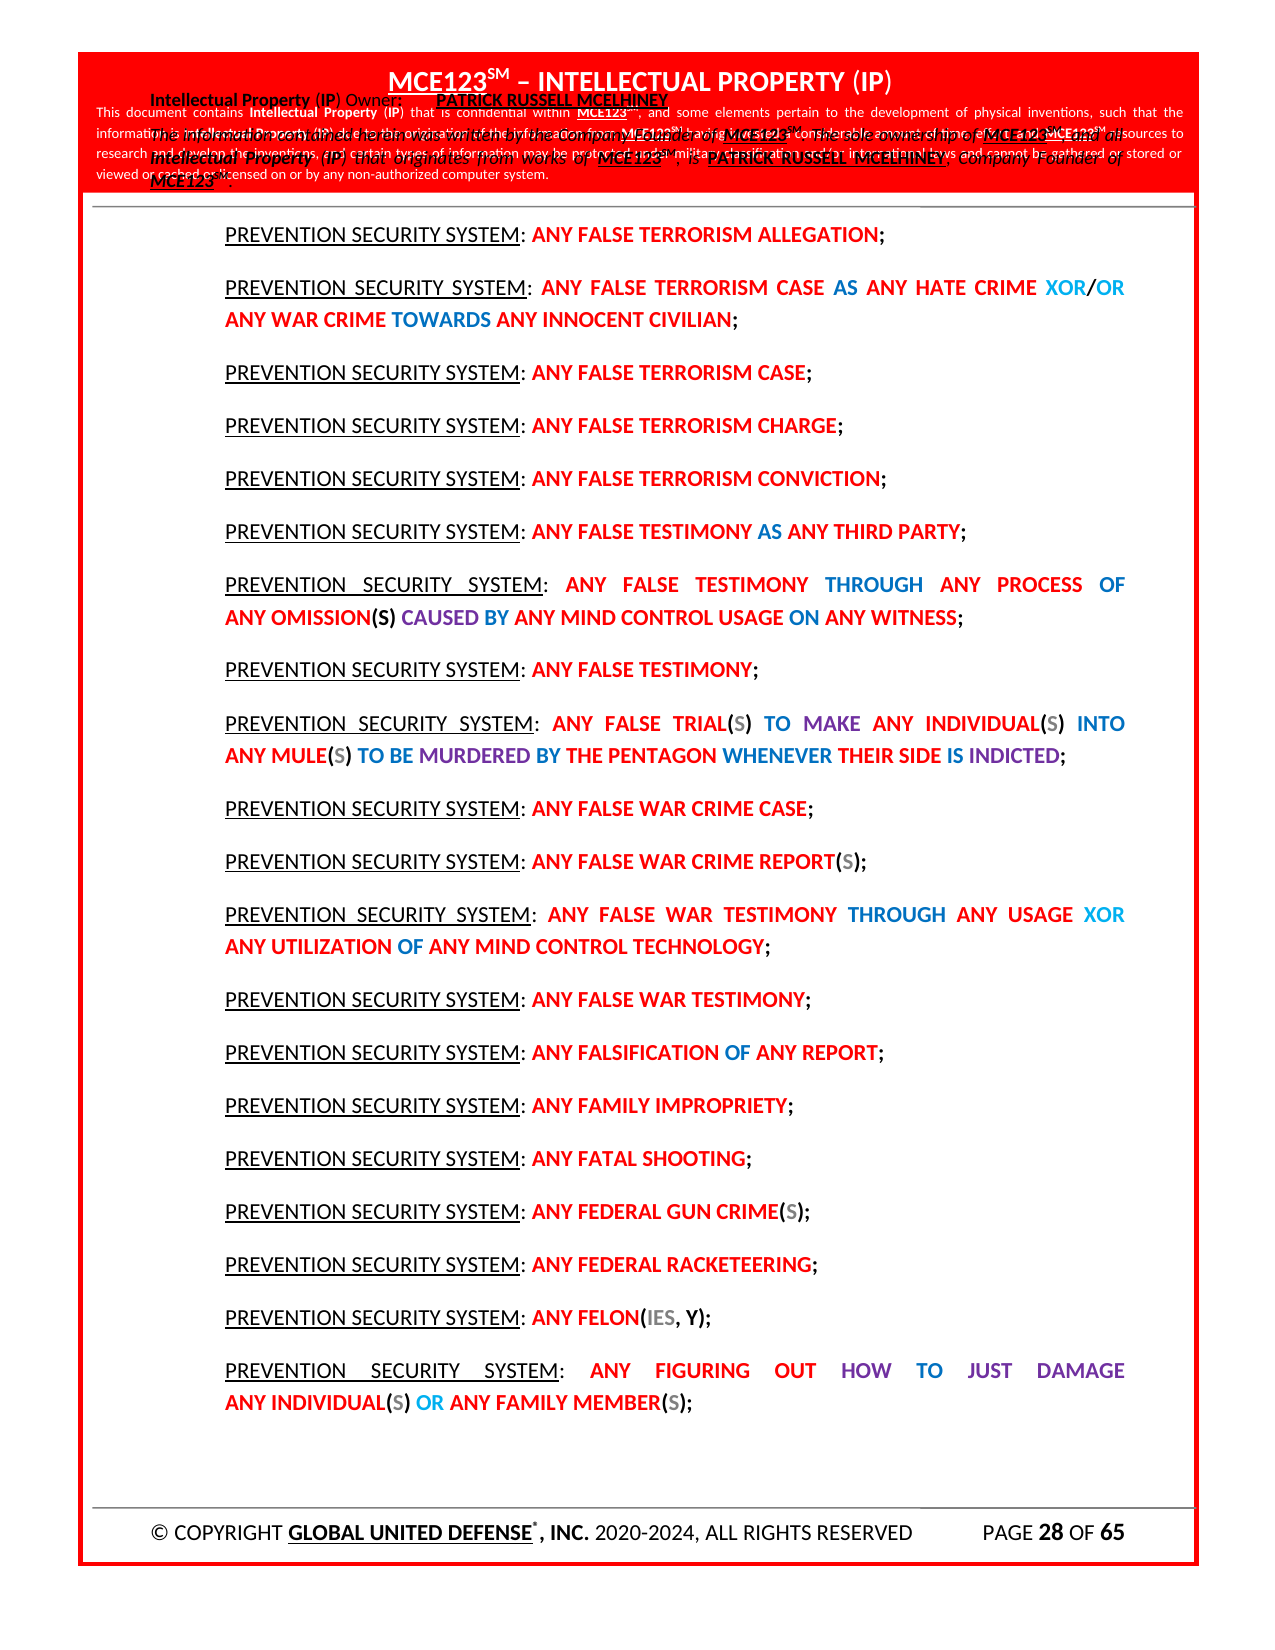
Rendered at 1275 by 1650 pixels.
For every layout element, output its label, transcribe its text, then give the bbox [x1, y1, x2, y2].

text PREVENTION SECURITY SYSTEM: ANY FELON(IES, Y); [225, 1303, 1125, 1331]
text PREVENTION SECURITY SYSTEM: ANY FALSE TERRORISM CONVICTION; [225, 464, 1125, 492]
text PREVENTION SECURITY SYSTEM: ANY FALSE WAR TESTIMONY THROUGH ANY USAGE XOR ANY UTILIZATION OF ANY MIND CONTROL TECHNOLOGY; [225, 900, 1125, 960]
text PREVENTION SECURITY SYSTEM: ANY FALSE TESTIMONY AS ANY THIRD PARTY; [225, 517, 1125, 545]
text PREVENTION SECURITY SYSTEM: ANY FALSIFICATION OF ANY REPORT; [225, 1038, 1125, 1066]
text PREVENTION SECURITY SYSTEM: ANY FALSE TRIAL(S) TO MAKE ANY INDIVIDUAL(S) INTO ANY MULE(S) TO BE MURDERED BY THE PENTAGON WHENEVER THEIR SIDE IS INDICTED; [225, 709, 1125, 769]
text PREVENTION SECURITY SYSTEM: ANY FALSE TERRORISM CASE; [225, 358, 1125, 386]
text PREVENTION SECURITY SYSTEM: ANY FIGURING OUT HOW TO JUST DAMAGE ANY INDIVIDUAL(S) OR ANY FAMILY MEMBER(S); [225, 1356, 1125, 1416]
text PREVENTION SECURITY SYSTEM: ANY FALSE TESTIMONY THROUGH ANY PROCESS OF ANY OMISSION(S) CAUSED BY ANY MIND CONTROL USAGE ON ANY WITNESS; [225, 570, 1125, 631]
text PREVENTION SECURITY SYSTEM: ANY FALSE TERRORISM CHARGE; [225, 411, 1125, 439]
text PREVENTION SECURITY SYSTEM: ANY FATAL SHOOTING; [225, 1144, 1125, 1172]
text PREVENTION SECURITY SYSTEM: ANY FALSE TERRORISM ALLEGATION; [225, 220, 1125, 248]
text PREVENTION SECURITY SYSTEM: ANY FALSE WAR TESTIMONY; [225, 985, 1125, 1013]
text PREVENTION SECURITY SYSTEM: ANY FALSE WAR CRIME REPORT(S); [225, 847, 1125, 875]
text PREVENTION SECURITY SYSTEM: ANY FAMILY IMPROPRIETY; [225, 1091, 1125, 1119]
text PREVENTION SECURITY SYSTEM: ANY FALSE WAR CRIME CASE; [225, 794, 1125, 822]
text PREVENTION SECURITY SYSTEM: ANY FEDERAL GUN CRIME(S); [225, 1197, 1125, 1225]
text PREVENTION SECURITY SYSTEM: ANY FEDERAL RACKETEERING; [225, 1250, 1125, 1278]
text PREVENTION SECURITY SYSTEM: ANY FALSE TERRORISM CASE AS ANY HATE CRIME XOR/OR ANY WAR CRIME TOWARDS ANY INNOCENT CIVILIAN; [225, 273, 1125, 333]
text PREVENTION SECURITY SYSTEM: ANY FALSE TESTIMONY; [225, 656, 1125, 684]
